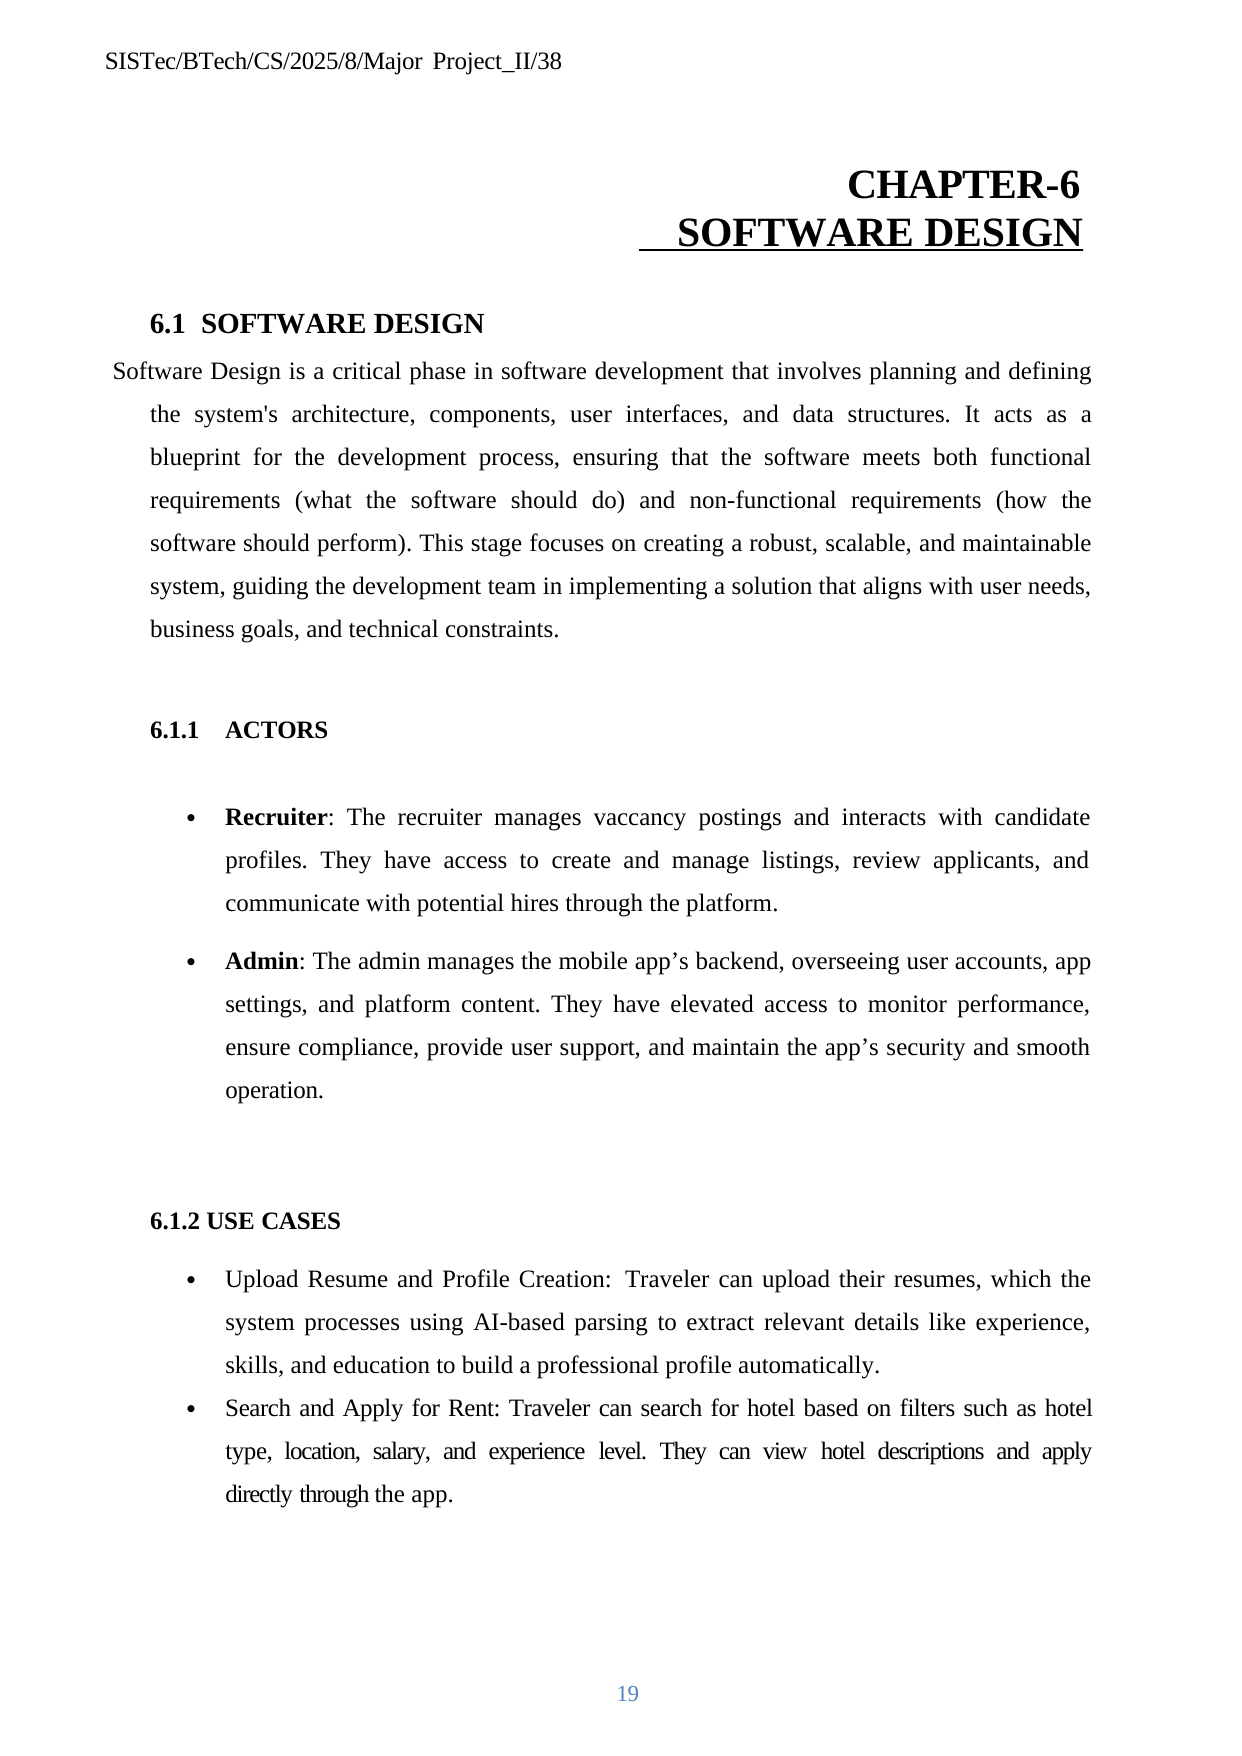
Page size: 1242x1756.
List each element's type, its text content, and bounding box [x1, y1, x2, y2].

list Recruiter: The recruiter manages vaccancy postings and interacts with candidate profiles. They have access to create and manage listings, review applicants, and communicate with potential hires through the platform. [187, 802, 1091, 917]
subtitle USE CASES [150, 1206, 1212, 1235]
text CHAPTER-6 [187, 159, 1081, 207]
list Search and Apply for Rent: Traveler can search for hotel based on filters such as hotel type, location, salary, and experience level. They can view hotel descriptions and apply directly through the app. [187, 1393, 1094, 1508]
list Upload Resume and Profile Creation: Traveler can upload their resumes, which the system processes using AI-based parsing to extract relevant details like experience, skills, and education to build a professional profile automatically. [187, 1264, 1092, 1379]
list Admin: The admin manages the mobile app’s backend, overseeing user accounts, app settings, and platform content. They have elevated access to monitor performance, ensure compliance, provide user support, and maintain the app’s security and smooth operation. [187, 946, 1092, 1104]
text SOFTWARE DESIGN [187, 208, 1083, 256]
text Software Design is a critical phase in software development that involves planning and defining the system's architecture, components, user interfaces, and data structures. It acts as a blueprint for the development process, ensuring that the software meets both functional requirements (what the software should do) and non-functional requirements (how the software should perform). This stage focuses on creating a robust, scalable, and maintainable system, guiding the development team in implementing a solution that aligns with user needs, business goals, and technical constraints. [112, 356, 1092, 643]
subtitle SOFTWARE DESIGN [149, 306, 1212, 340]
subtitle ACTORS [150, 716, 1212, 744]
